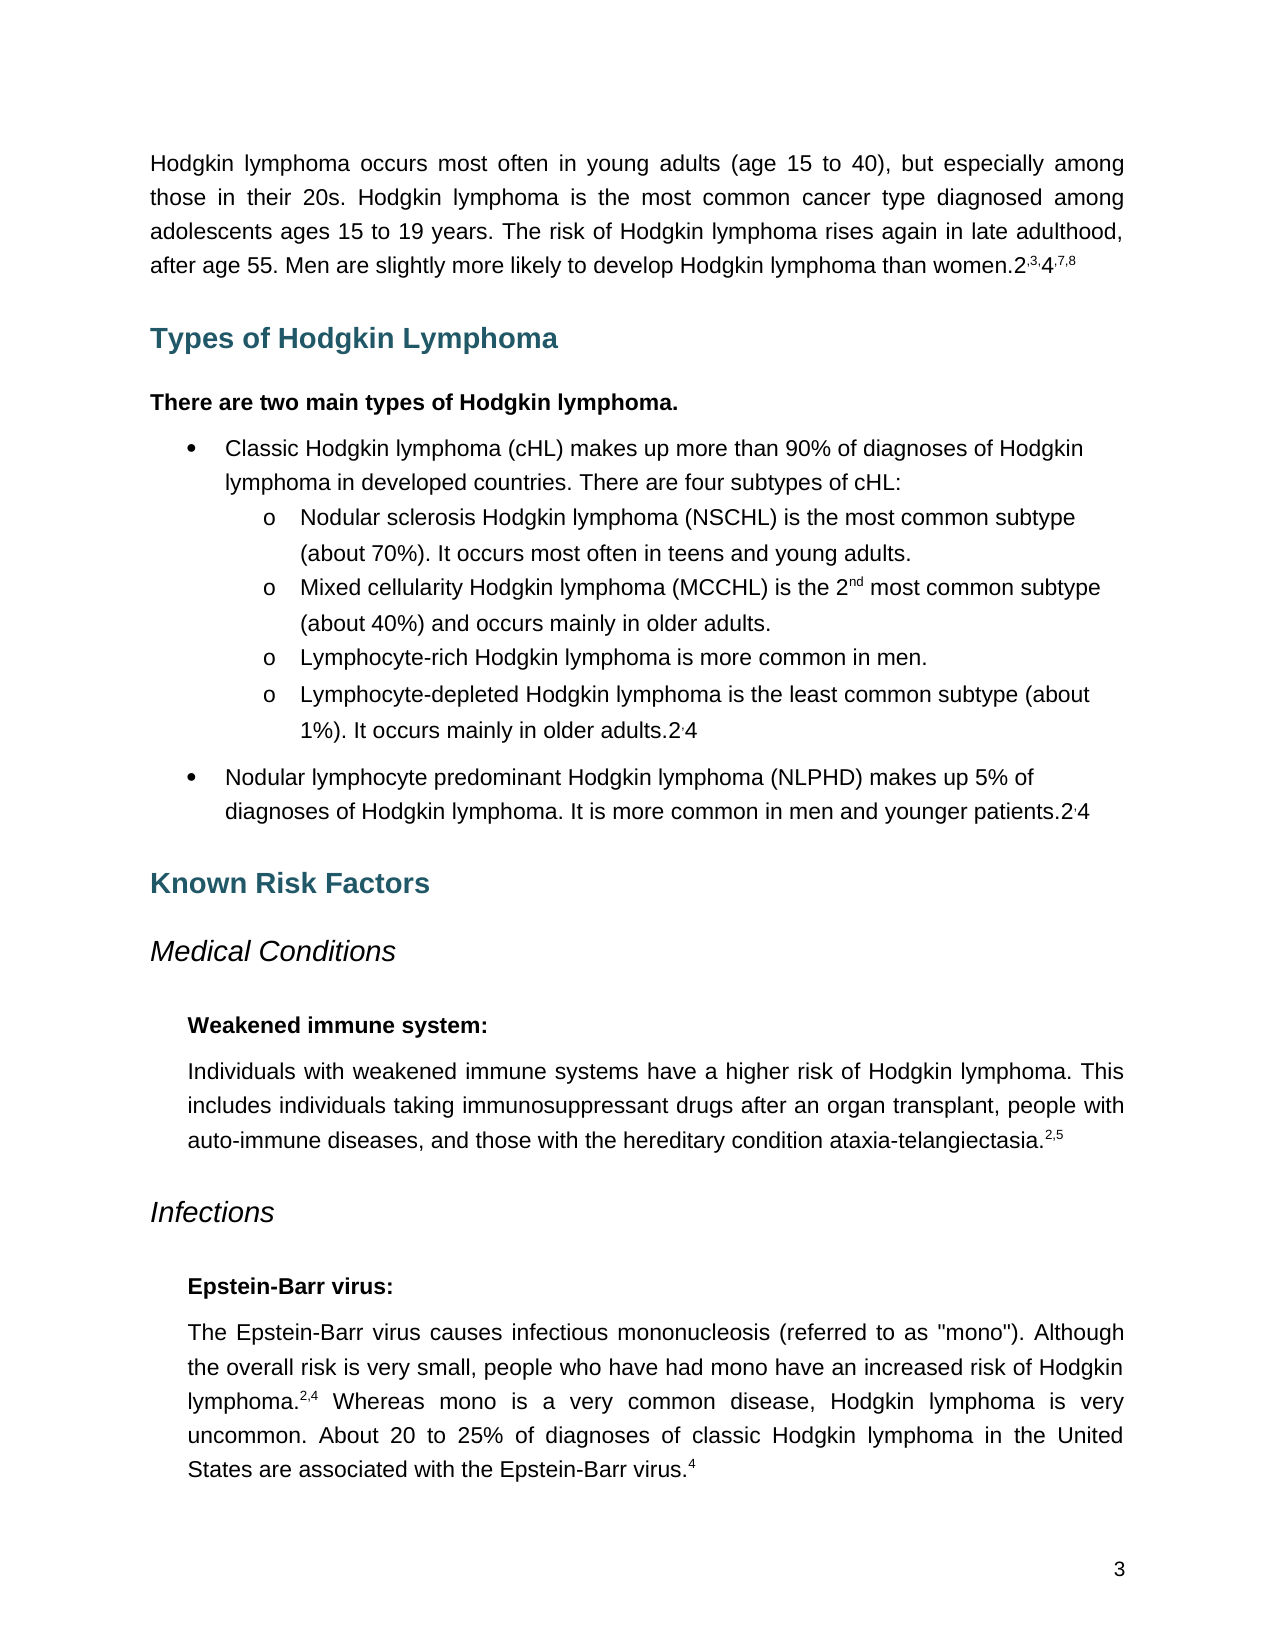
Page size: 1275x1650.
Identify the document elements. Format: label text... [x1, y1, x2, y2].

subtitle Types of Hodgkin Lymphoma [150, 321, 1125, 354]
subtitle Known Risk Factors [150, 866, 1125, 900]
text There are two main types of Hodgkin lymphoma. [150, 388, 1125, 415]
list Lymphocyte-rich Hodgkin lymphoma is more common in men. [262, 644, 1125, 672]
list Mixed cellularity Hodgkin lymphoma (MCCHL) is the 2nd most common subtype (about 40%) and occurs mainly in older adults. [262, 574, 1125, 636]
text Epstein-Barr virus: [187, 1273, 1125, 1299]
list Nodular sclerosis Hodgkin lymphoma (NSCHL) is the most common subtype (about 70%). It occurs most often in teens and young adults. [262, 503, 1125, 566]
text Weakened immune system: [187, 1012, 1125, 1038]
text Infections [150, 1195, 1125, 1228]
text Individuals with weakened immune systems have a higher risk of Hodgkin lymphoma. This includes individuals taking immunosuppressant drugs after an organ transplant, people with auto-immune diseases, and those with the hereditary condition ataxia-telangiectasia.2,5 [187, 1058, 1125, 1153]
list Lymphocyte-depleted Hodgkin lymphoma is the least common subtype (about 1%). It occurs mainly in older adults.2,4 [262, 681, 1125, 743]
text The Epstein-Barr virus causes infectious mononucleosis (referred to as "mono"). Although the overall risk is very small, people who have had mono have an increased risk of Hodgkin lymphoma.2,4 Whereas mono is a very common disease, Hodgkin lymphoma is very uncommon. About 20 to 25% of diagnoses of classic Hodgkin lymphoma in the United States are associated with the Epstein-Barr virus.4 [187, 1319, 1125, 1482]
text Medical Conditions [150, 934, 1125, 967]
list Classic Hodgkin lymphoma (cHL) makes up more than 90% of diagnoses of Hodgkin lymphoma in developed countries. There are four subtypes of cHL: [187, 435, 1125, 496]
text Hodgkin lymphoma occurs most often in young adults (age 15 to 40), but especially among those in their 20s. Hodgkin lymphoma is the most common cancer type diagnosed among adolescents ages 15 to 19 years. The risk of Hodgkin lymphoma rises again in late adulthood, after age 55. Men are slightly more likely to develop Hodgkin lymphoma than women.2,3,4,7,8 [150, 150, 1125, 279]
list Nodular lymphocyte predominant Hodgkin lymphoma (NLPHD) makes up 5% of diagnoses of Hodgkin lymphoma. It is more common in men and younger patients.2,4 [187, 764, 1125, 824]
